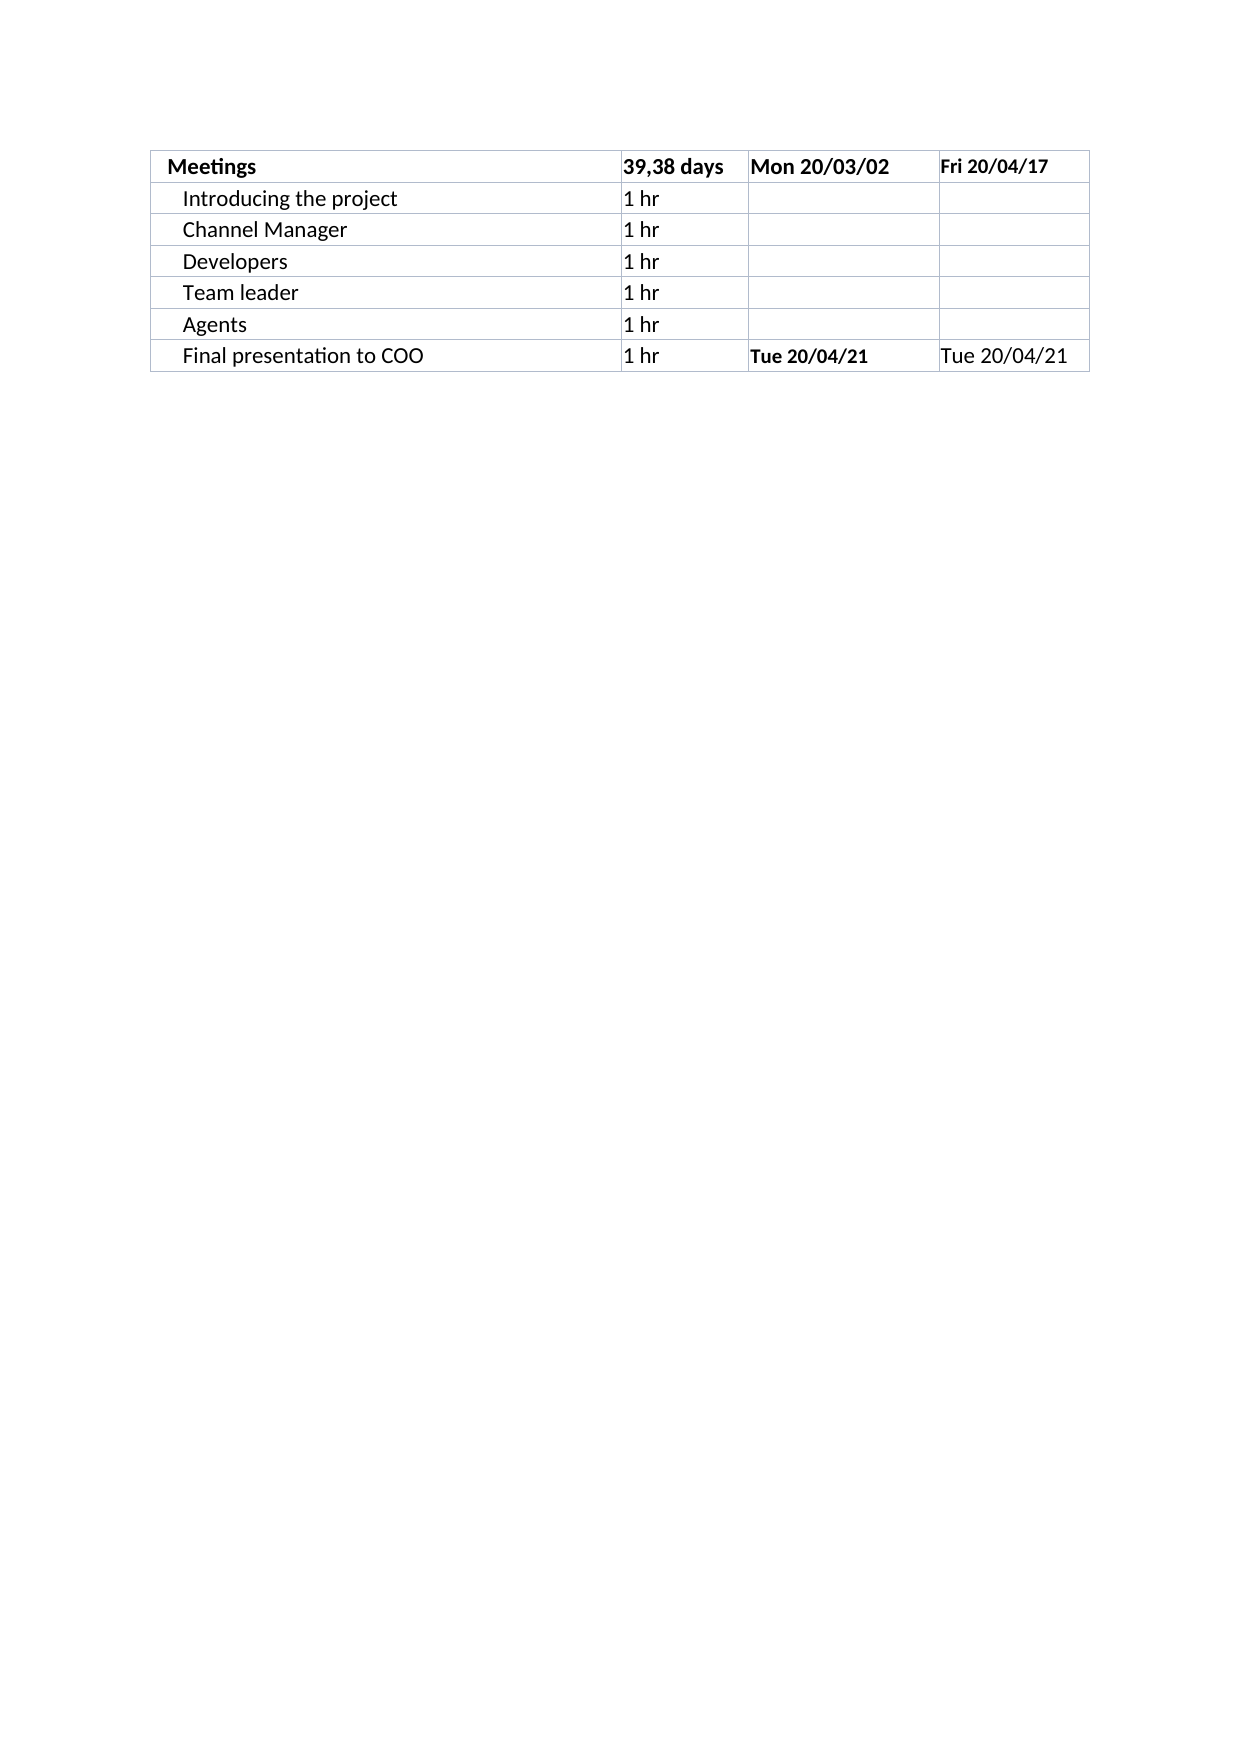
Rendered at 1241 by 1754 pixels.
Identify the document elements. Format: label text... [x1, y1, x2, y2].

table_cell Tue 20/04/21 [940, 340, 1089, 371]
table_cell 1 hr [622, 309, 748, 339]
table_cell 39,38 days [622, 151, 748, 182]
table_cell [749, 309, 939, 339]
table_cell Introducing the project [151, 183, 621, 213]
table_cell [749, 214, 939, 245]
table_cell [749, 183, 939, 213]
table_cell 1 hr [622, 340, 748, 371]
table_cell Fri 20/04/17 [940, 151, 1089, 182]
table_cell 1 hr [622, 183, 748, 213]
table_cell Mon 20/03/02 [749, 151, 939, 182]
table_cell Team leader [151, 277, 621, 308]
table_cell [749, 246, 939, 276]
table_cell Final presentation to COO [151, 340, 621, 371]
table_cell Meetings [151, 151, 621, 182]
table_cell Developers [151, 246, 621, 276]
table_cell 1 hr [622, 214, 748, 245]
table_cell [749, 277, 939, 308]
table_cell [940, 309, 1089, 339]
table_cell 1 hr [622, 246, 748, 276]
table_cell [940, 183, 1089, 213]
table_cell [940, 214, 1089, 245]
table_cell Tue 20/04/21 [749, 340, 939, 371]
table_cell 1 hr [622, 277, 748, 308]
table_cell Channel Manager [151, 214, 621, 245]
table_cell Agents [151, 309, 621, 339]
table_cell [940, 277, 1089, 308]
table_cell [940, 246, 1089, 276]
